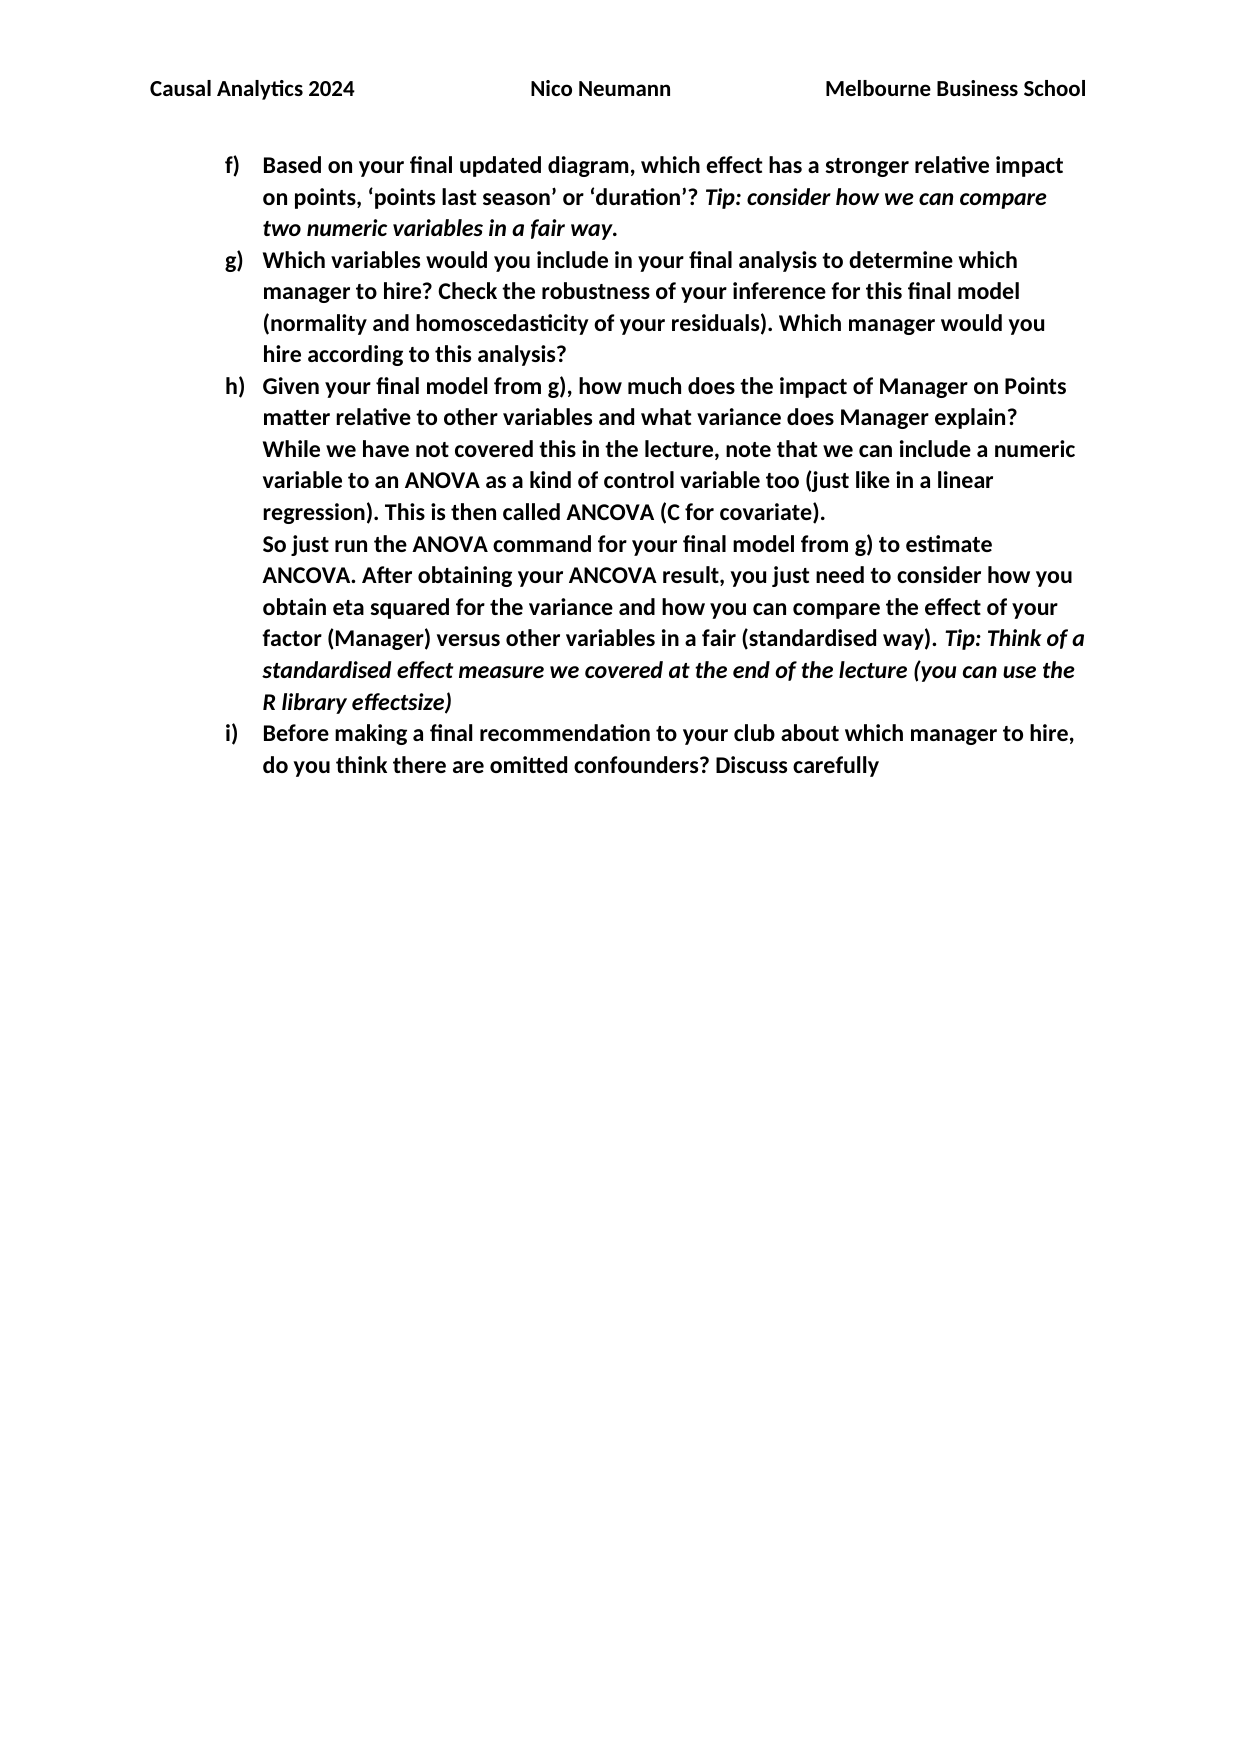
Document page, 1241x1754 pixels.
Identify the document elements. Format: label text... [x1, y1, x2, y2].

list Which variables would you include in your final analysis to determine which manager to hire? Check the robustness of your inference for this final model (normality and homoscedasticity of your residuals). Which manager would you hire according to this analysis? [225, 245, 1090, 369]
list So just run the ANOVA command for your final model from g) to estimate ANCOVA. After obtaining your ANCOVA result, you just need to consider how you obtain eta squared for the variance and how you can compare the effect of your factor (Manager) versus other variables in a fair (standardised way). Tip: Think of a standardised effect measure we covered at the end of the lecture (you can use the R library effectsize) [262, 529, 1090, 716]
list Given your final model from g), how much does the impact of Manager on Points matter relative to other variables and what variance does Manager explain? [225, 371, 1090, 432]
list While we have not covered this in the lecture, note that we can include a numeric variable to an ANOVA as a kind of control variable too (just like in a linear regression). This is then called ANCOVA (C for covariate). [262, 434, 1090, 526]
list Based on your final updated diagram, which effect has a stronger relative impact on points, ‘points last season’ or ‘duration’? Tip: consider how we can compare two numeric variables in a fair way. [225, 150, 1090, 242]
list Before making a final recommendation to your club about which manager to hire, do you think there are omitted confounders? Discuss carefully [225, 718, 1090, 779]
